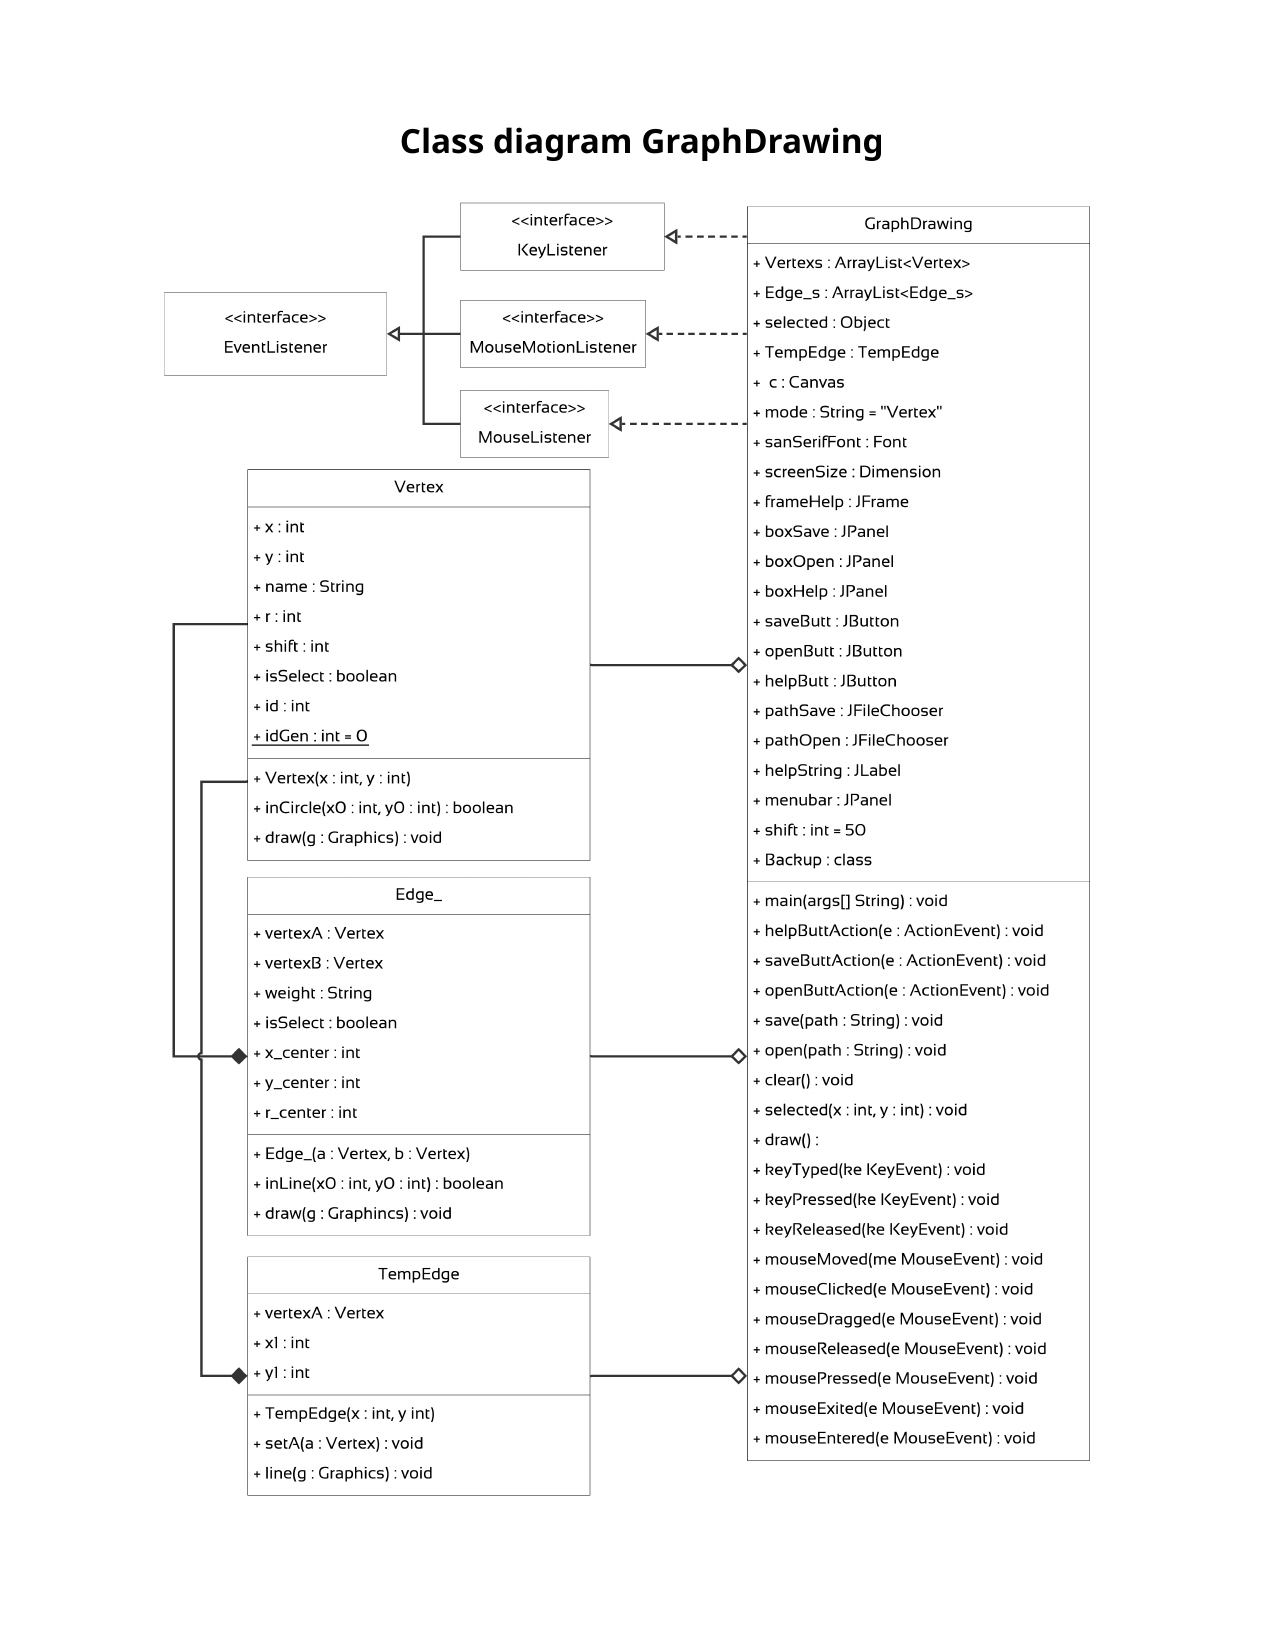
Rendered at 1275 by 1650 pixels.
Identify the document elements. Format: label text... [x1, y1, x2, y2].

picture [118, 165, 1157, 1517]
text Class diagram GraphDrawing [118, 118, 1157, 163]
